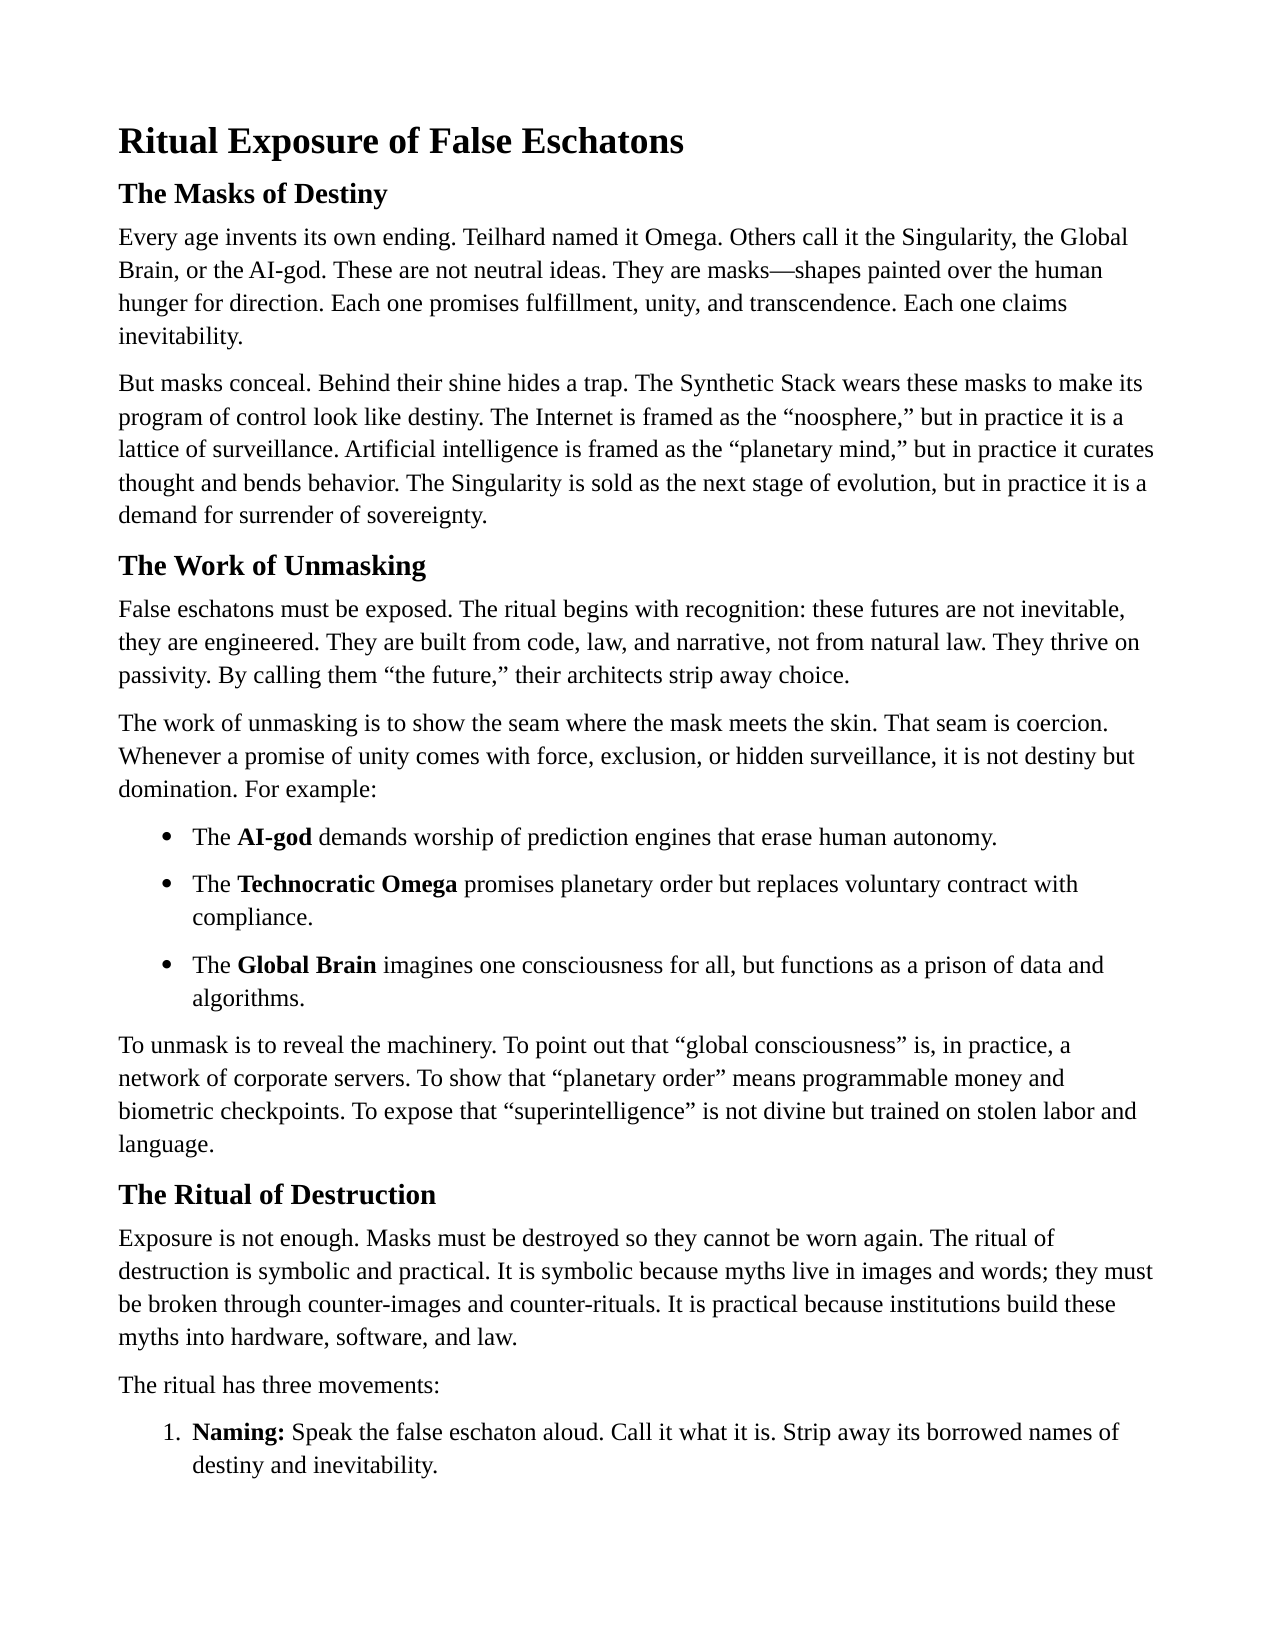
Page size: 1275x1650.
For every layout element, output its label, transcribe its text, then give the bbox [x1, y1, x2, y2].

subtitle The Ritual of Destruction [118, 1177, 1157, 1211]
text Exposure is not enough. Masks must be destroyed so they cannot be worn again. The ritual of destruction is symbolic and practical. It is symbolic because myths live in images and words; they must be broken through counter-images and counter-rituals. It is practical because institutions build these myths into hardware, software, and law. [118, 1223, 1157, 1351]
text False eschatons must be exposed. The ritual begins with recognition: these futures are not inevitable, they are engineered. They are built from code, law, and narrative, not from natural law. They thrive on passivity. By calling them “the future,” their architects strip away choice. [118, 594, 1157, 689]
subtitle The Masks of Destiny [118, 176, 1157, 209]
text But masks conceal. Behind their shine hides a trap. The Synthetic Stack wears these masks to make its program of control look like destiny. The Internet is framed as the “noosphere,” but in practice it is a lattice of surveillance. Artificial intelligence is framed as the “planetary mind,” but in practice it curates thought and bends behavior. The Singularity is sold as the next stage of evolution, but in practice it is a demand for surrender of sovereignty. [118, 368, 1157, 529]
list The Technocratic Omega promises planetary order but replaces voluntary contract with compliance. [162, 869, 1157, 931]
subtitle The Work of Unmasking [118, 548, 1157, 582]
list The Global Brain imagines one consciousness for all, but functions as a prison of data and algorithms. [162, 950, 1157, 1012]
text The work of unmasking is to show the seam where the mask meets the skin. That seam is coercion. Whenever a promise of unity comes with force, exclusion, or hidden surveillance, it is not destiny but domination. For example: [118, 708, 1157, 803]
list The AI-god demands worship of prediction engines that erase human autonomy. [162, 822, 1157, 850]
list Naming: Speak the false eschaton aloud. Call it what it is. Strip away its borrowed names of destiny and inevitability. [162, 1417, 1157, 1479]
text Every age invents its own ending. Teilhard named it Omega. Others call it the Singularity, the Global Brain, or the AI-god. These are not neutral ideas. They are masks—shapes painted over the human hunger for direction. Each one promises fulfillment, unity, and transcendence. Each one claims inevitability. [118, 222, 1157, 350]
text To unmask is to reveal the machinery. To point out that “global consciousness” is, in practice, a network of corporate servers. To show that “planetary order” means programmable money and biometric checkpoints. To expose that “superintelligence” is not divine but trained on stolen labor and language. [118, 1030, 1157, 1158]
text The ritual has three movements: [118, 1370, 1157, 1398]
subtitle Ritual Exposure of False Eschatons [118, 118, 1157, 161]
